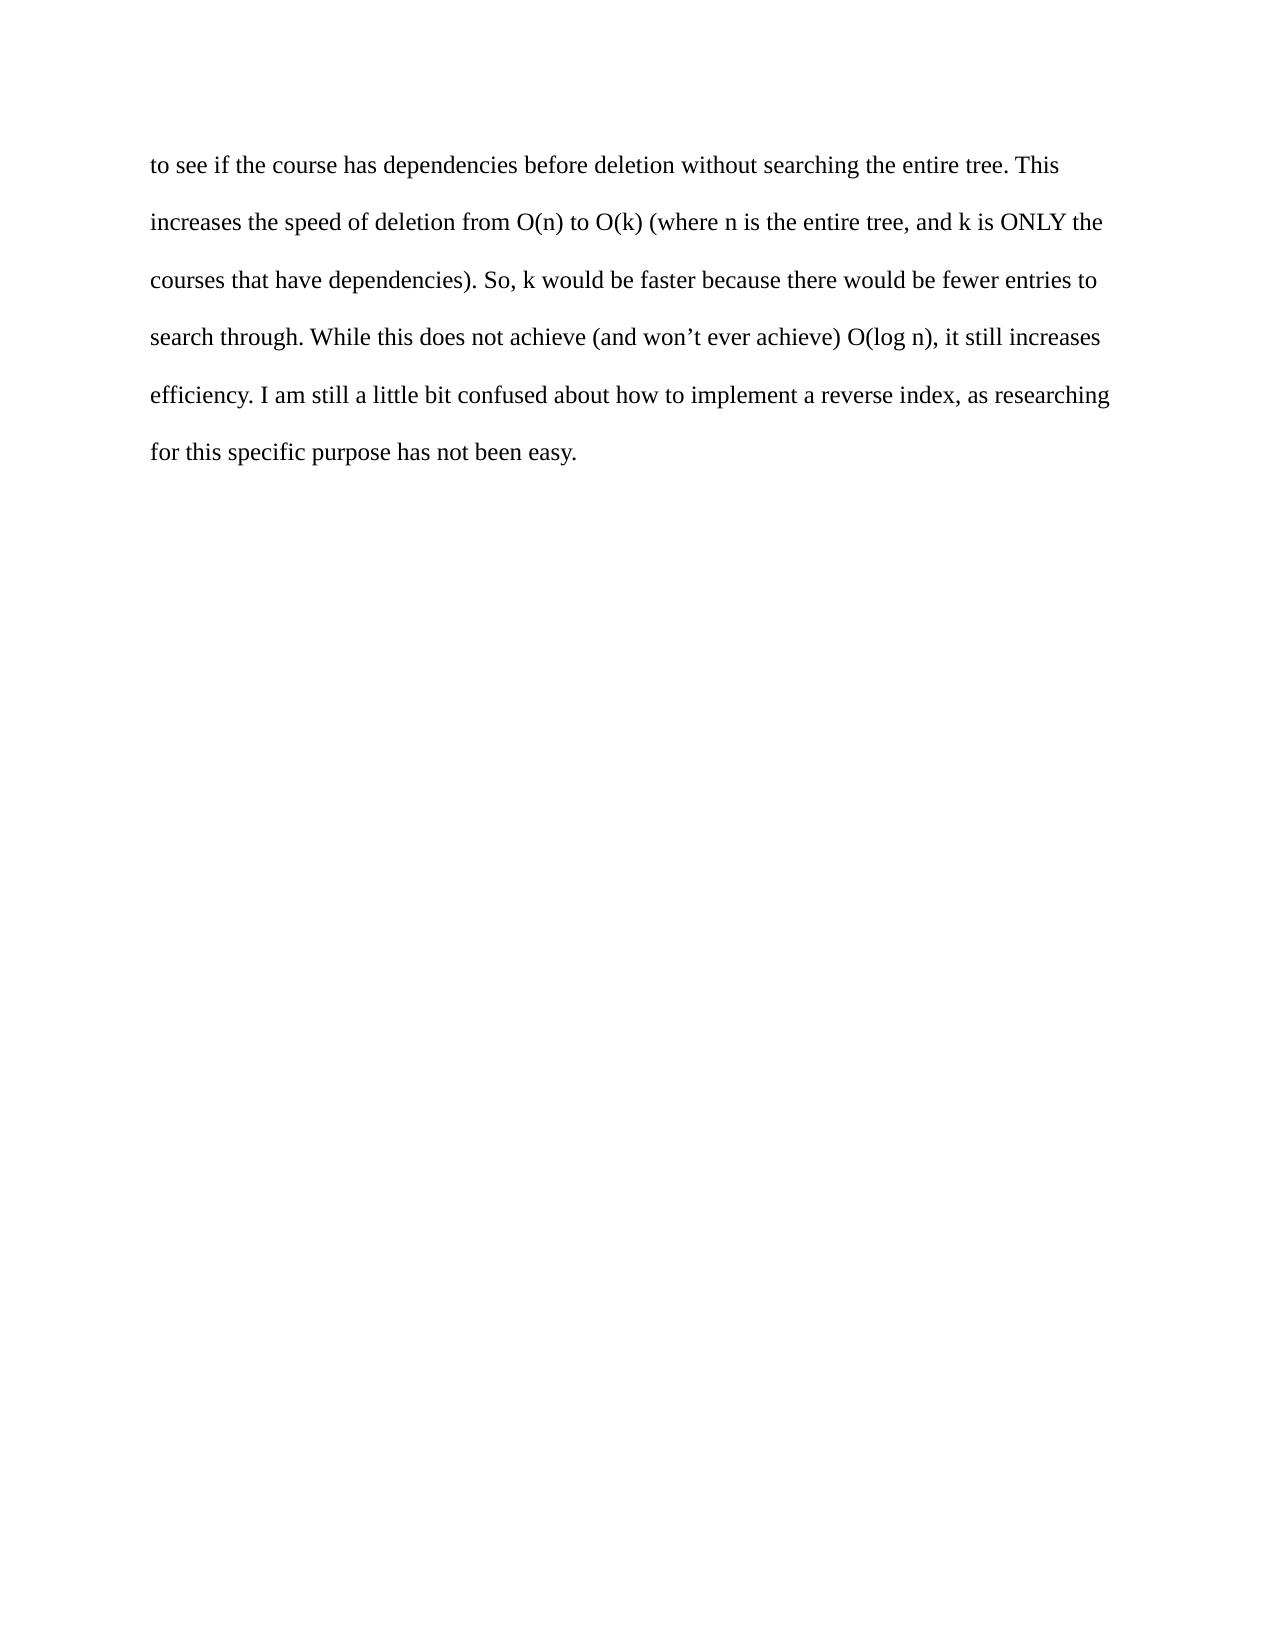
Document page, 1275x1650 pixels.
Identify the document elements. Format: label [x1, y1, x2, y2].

text [150, 150, 1125, 466]
